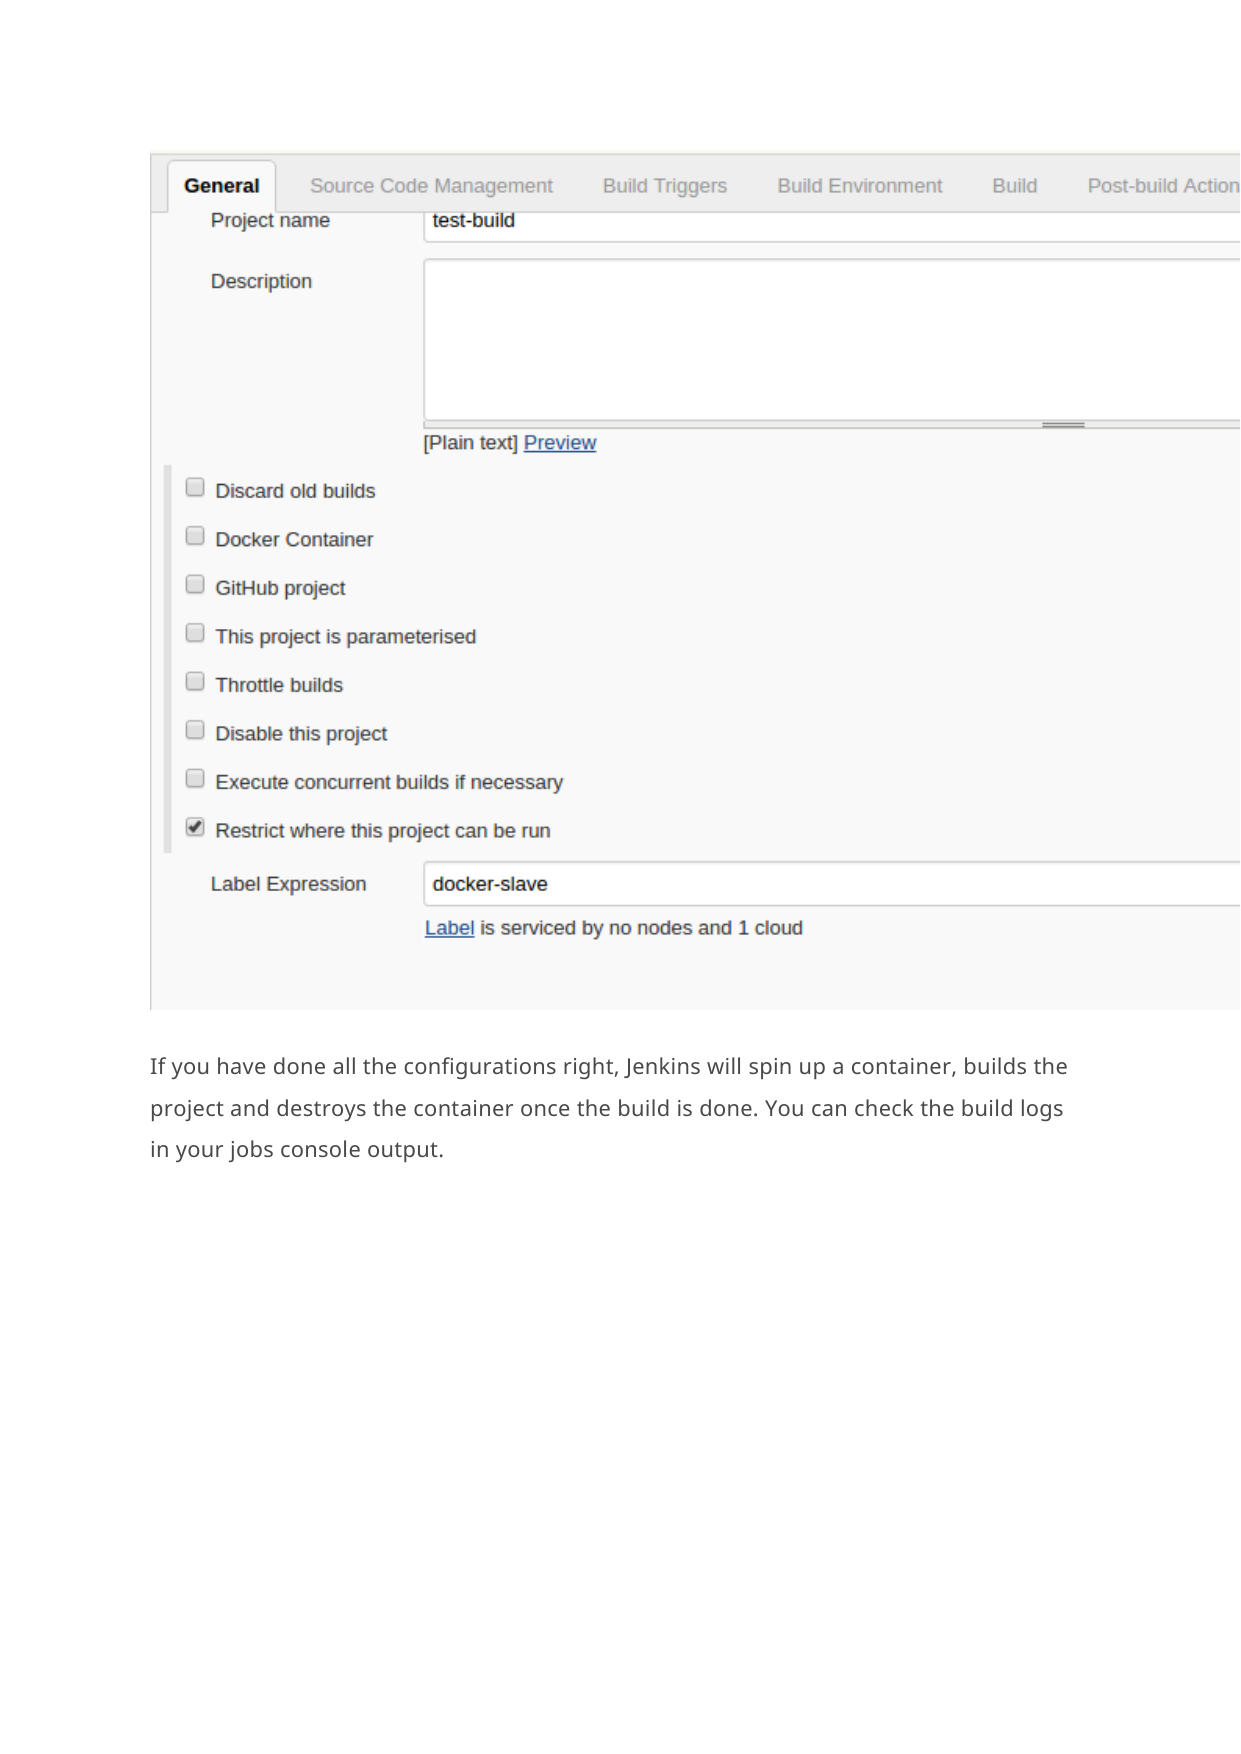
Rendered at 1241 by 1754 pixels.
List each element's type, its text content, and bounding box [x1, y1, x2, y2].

text If you have done all the configurations right, Jenkins will spin up a container, builds the project and destroys the container once the build is done. You can check the build logs in your jobs console output. [150, 1039, 1090, 1164]
picture [150, 150, 1241, 1010]
